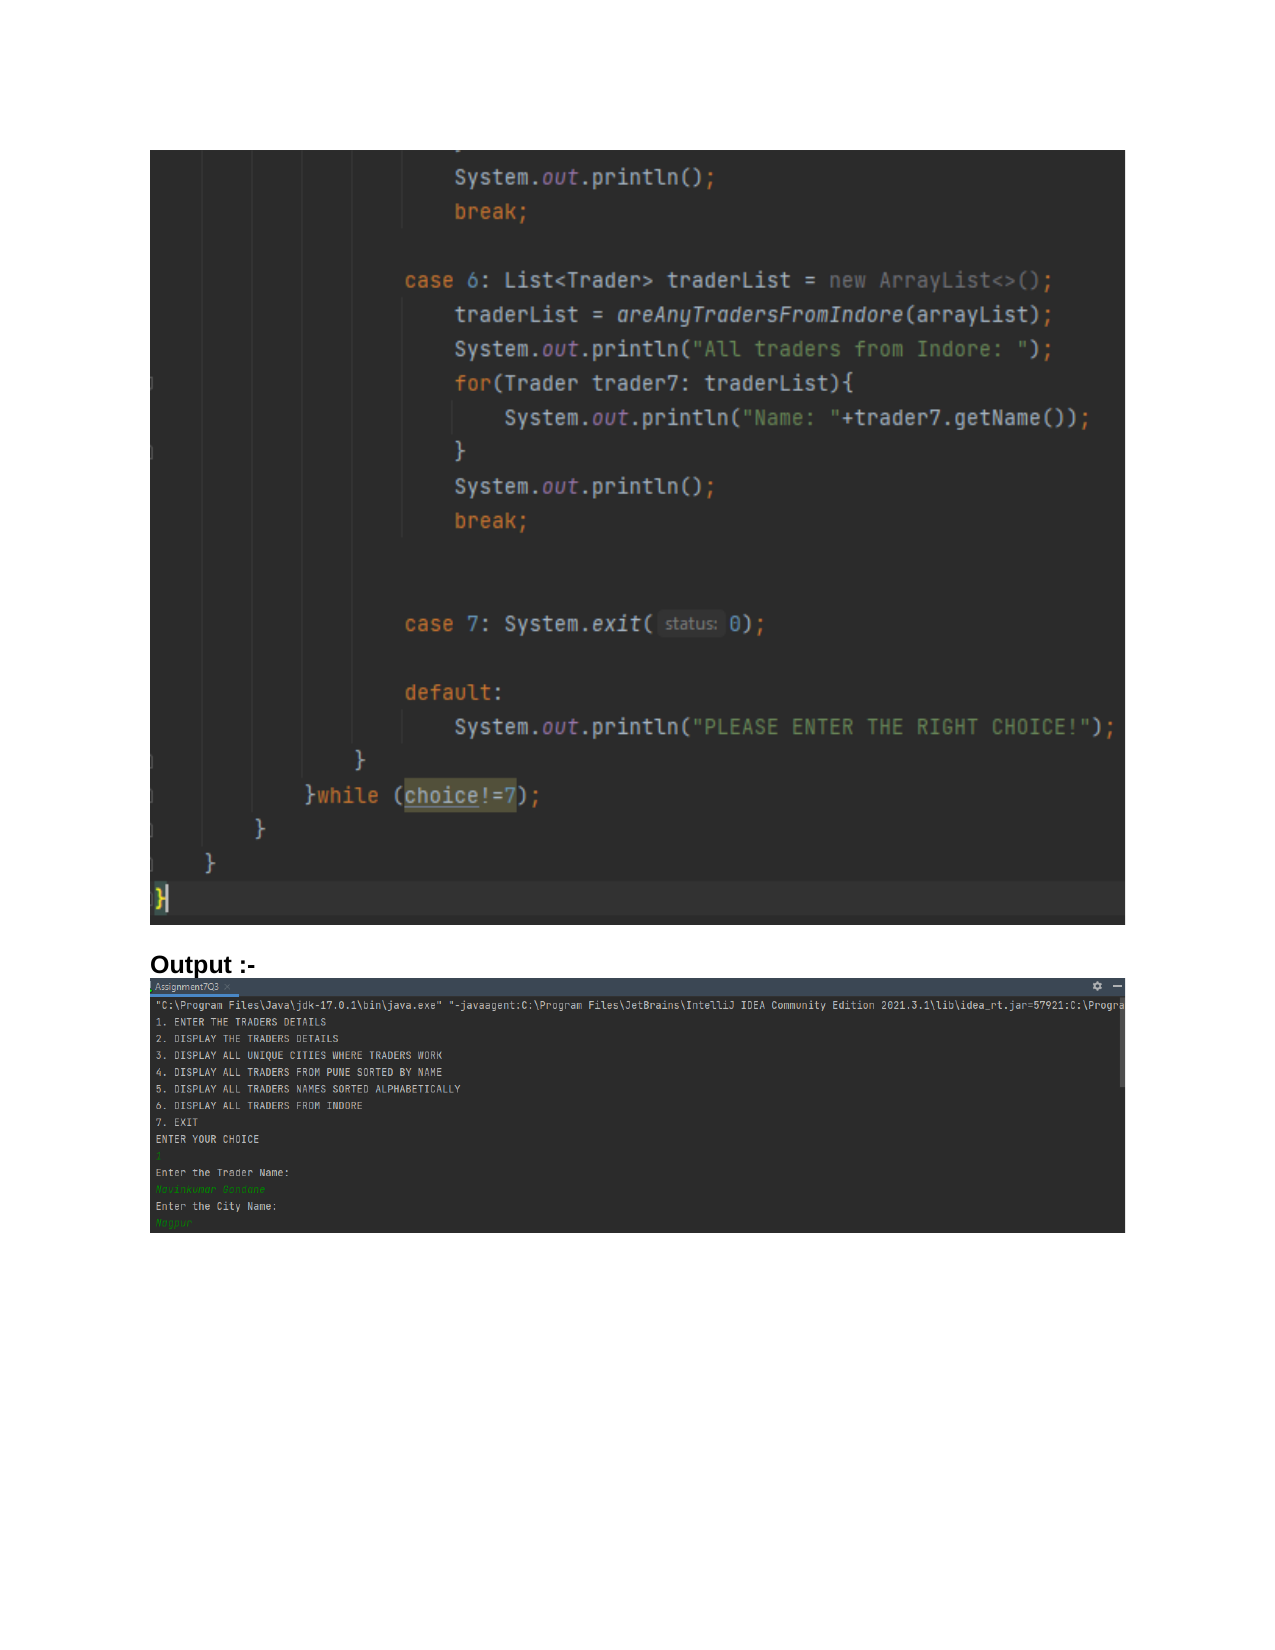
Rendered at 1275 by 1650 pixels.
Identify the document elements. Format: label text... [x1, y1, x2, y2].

text Output :- [150, 950, 1125, 978]
picture [150, 150, 1125, 925]
picture [150, 978, 1125, 1233]
